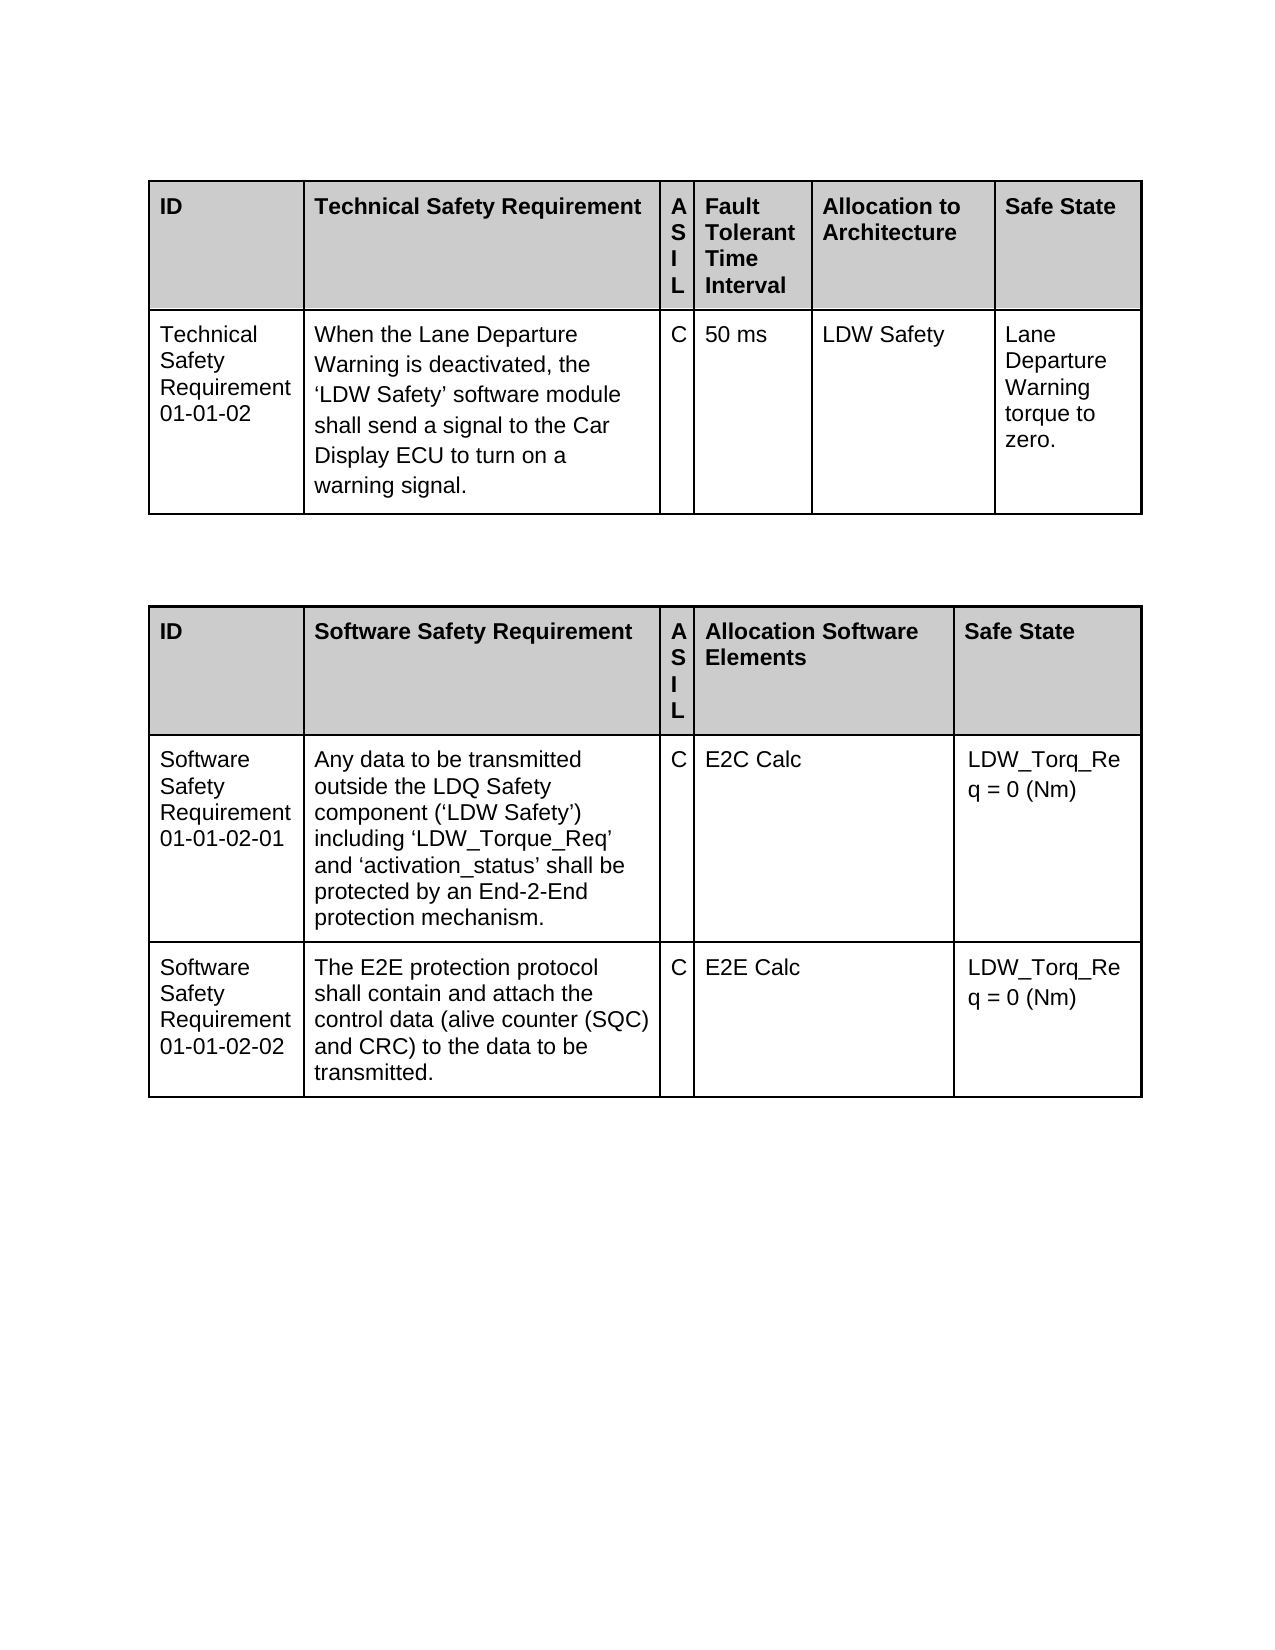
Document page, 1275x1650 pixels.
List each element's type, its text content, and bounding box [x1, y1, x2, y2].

table_cell E2C Calc [695, 736, 953, 941]
table_cell E2E Calc [695, 943, 953, 1096]
table_cell C [661, 311, 693, 513]
table_cell LDW_Torq_Req = 0 (Nm) [955, 736, 1140, 941]
table_header Software Safety Requirement [305, 608, 659, 734]
table_header Technical Safety Requirement [305, 182, 659, 308]
table_cell When the Lane Departure Warning is deactivated, the ‘LDW Safety’ software module shall send a signal to the Car Display ECU to turn on a warning signal. [305, 311, 659, 513]
table_cell The E2E protection protocol shall contain and attach the control data (alive counter (SQC) and CRC) to the data to be transmitted. [305, 943, 659, 1096]
table_cell Software Safety Requirement 01-01-02-01 [150, 736, 303, 941]
table_cell Software Safety Requirement 01-01-02-02 [150, 943, 303, 1096]
table_cell Lane Departure Warning torque to zero. [996, 311, 1140, 513]
table_cell 50 ms [695, 311, 811, 513]
table_cell LDW Safety [813, 311, 994, 513]
table_header Safe State [996, 182, 1140, 308]
table_cell C [661, 943, 693, 1096]
table_header ID [150, 608, 303, 734]
table_header Safe State [955, 608, 1140, 734]
table_header ID [150, 182, 303, 308]
table_cell Technical Safety Requirement 01-01-02 [150, 311, 303, 513]
table_cell C [661, 736, 693, 941]
table_header Allocation to Architecture [813, 182, 994, 308]
table_header Allocation Software Elements [695, 608, 953, 734]
table_header ASIL [661, 182, 693, 308]
table_header ASIL [661, 608, 693, 734]
table_cell LDW_Torq_Req = 0 (Nm) [955, 943, 1140, 1096]
table_cell Any data to be transmitted outside the LDQ Safety component (‘LDW Safety’) including ‘LDW_Torque_Req’ and ‘activation_status’ shall be protected by an End-2-End protection mechanism. [305, 736, 659, 941]
table_header Fault Tolerant Time Interval [695, 182, 811, 308]
